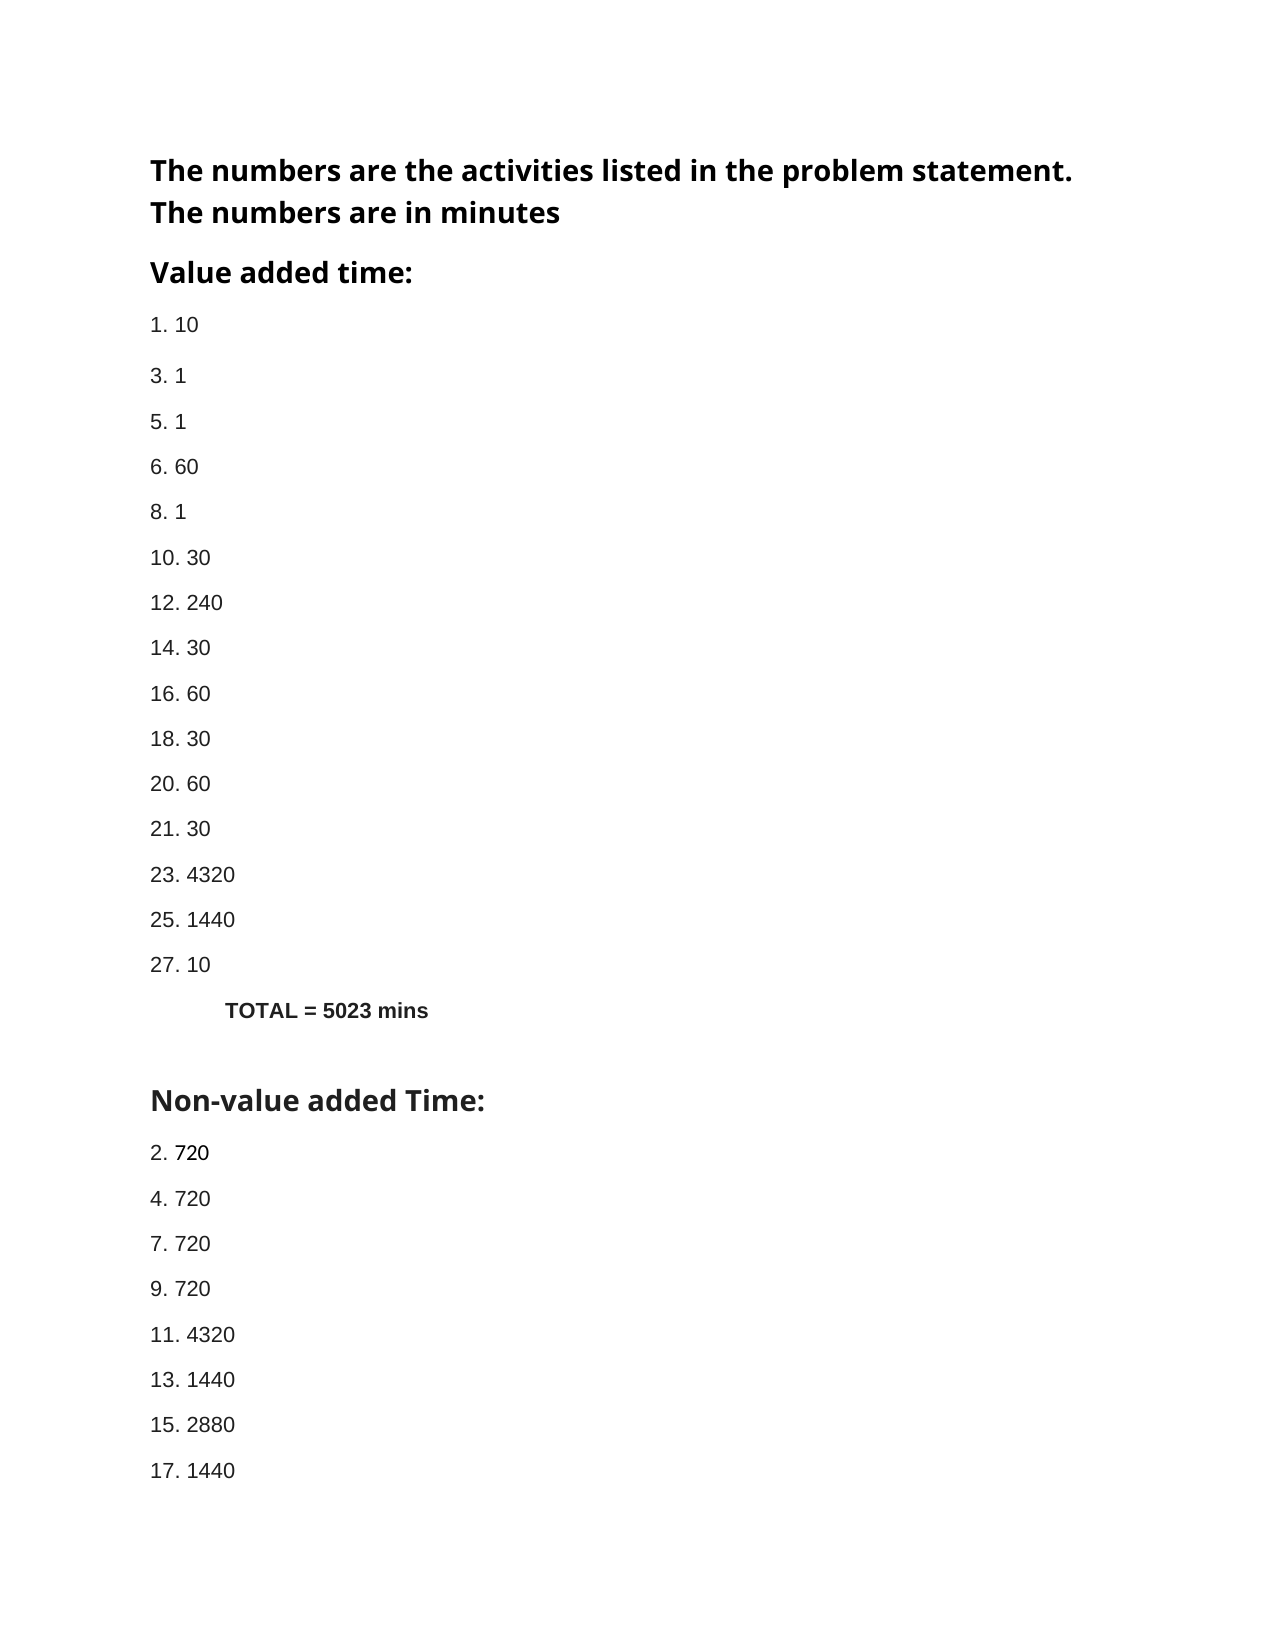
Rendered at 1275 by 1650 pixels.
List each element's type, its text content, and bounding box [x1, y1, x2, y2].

text 11. 4320 [150, 1314, 1125, 1347]
text Non-value added Time: [150, 1081, 1125, 1120]
text 14. 30 [150, 627, 1125, 660]
text 4. 720 [150, 1178, 1125, 1211]
text 18. 30 [150, 718, 1125, 751]
text 13. 1440 [150, 1359, 1125, 1392]
text Value added time: [150, 252, 1125, 292]
text 6. 60 [150, 446, 1125, 479]
text TOTAL = 5023 mins [150, 990, 1125, 1023]
text 23. 4320 [150, 854, 1125, 887]
text 15. 2880 [150, 1405, 1125, 1437]
text 12. 240 [150, 582, 1125, 615]
text 21. 30 [150, 809, 1125, 842]
text 3. 1 [150, 356, 1125, 388]
text 10. 30 [150, 537, 1125, 570]
text 1. 10 [150, 312, 1125, 337]
text 27. 10 [150, 945, 1125, 977]
text 7. 720 [150, 1223, 1125, 1256]
text 5. 1 [150, 401, 1125, 434]
text The numbers are the activities listed in the problem statement. The numbers are in minutes [150, 150, 1125, 232]
text 16. 60 [150, 673, 1125, 706]
text 25. 1440 [150, 899, 1125, 932]
text 17. 1440 [150, 1450, 1125, 1483]
text 20. 60 [150, 763, 1125, 796]
text 9. 720 [150, 1269, 1125, 1302]
text 8. 1 [150, 492, 1125, 524]
text 2. 720 [150, 1133, 1125, 1166]
